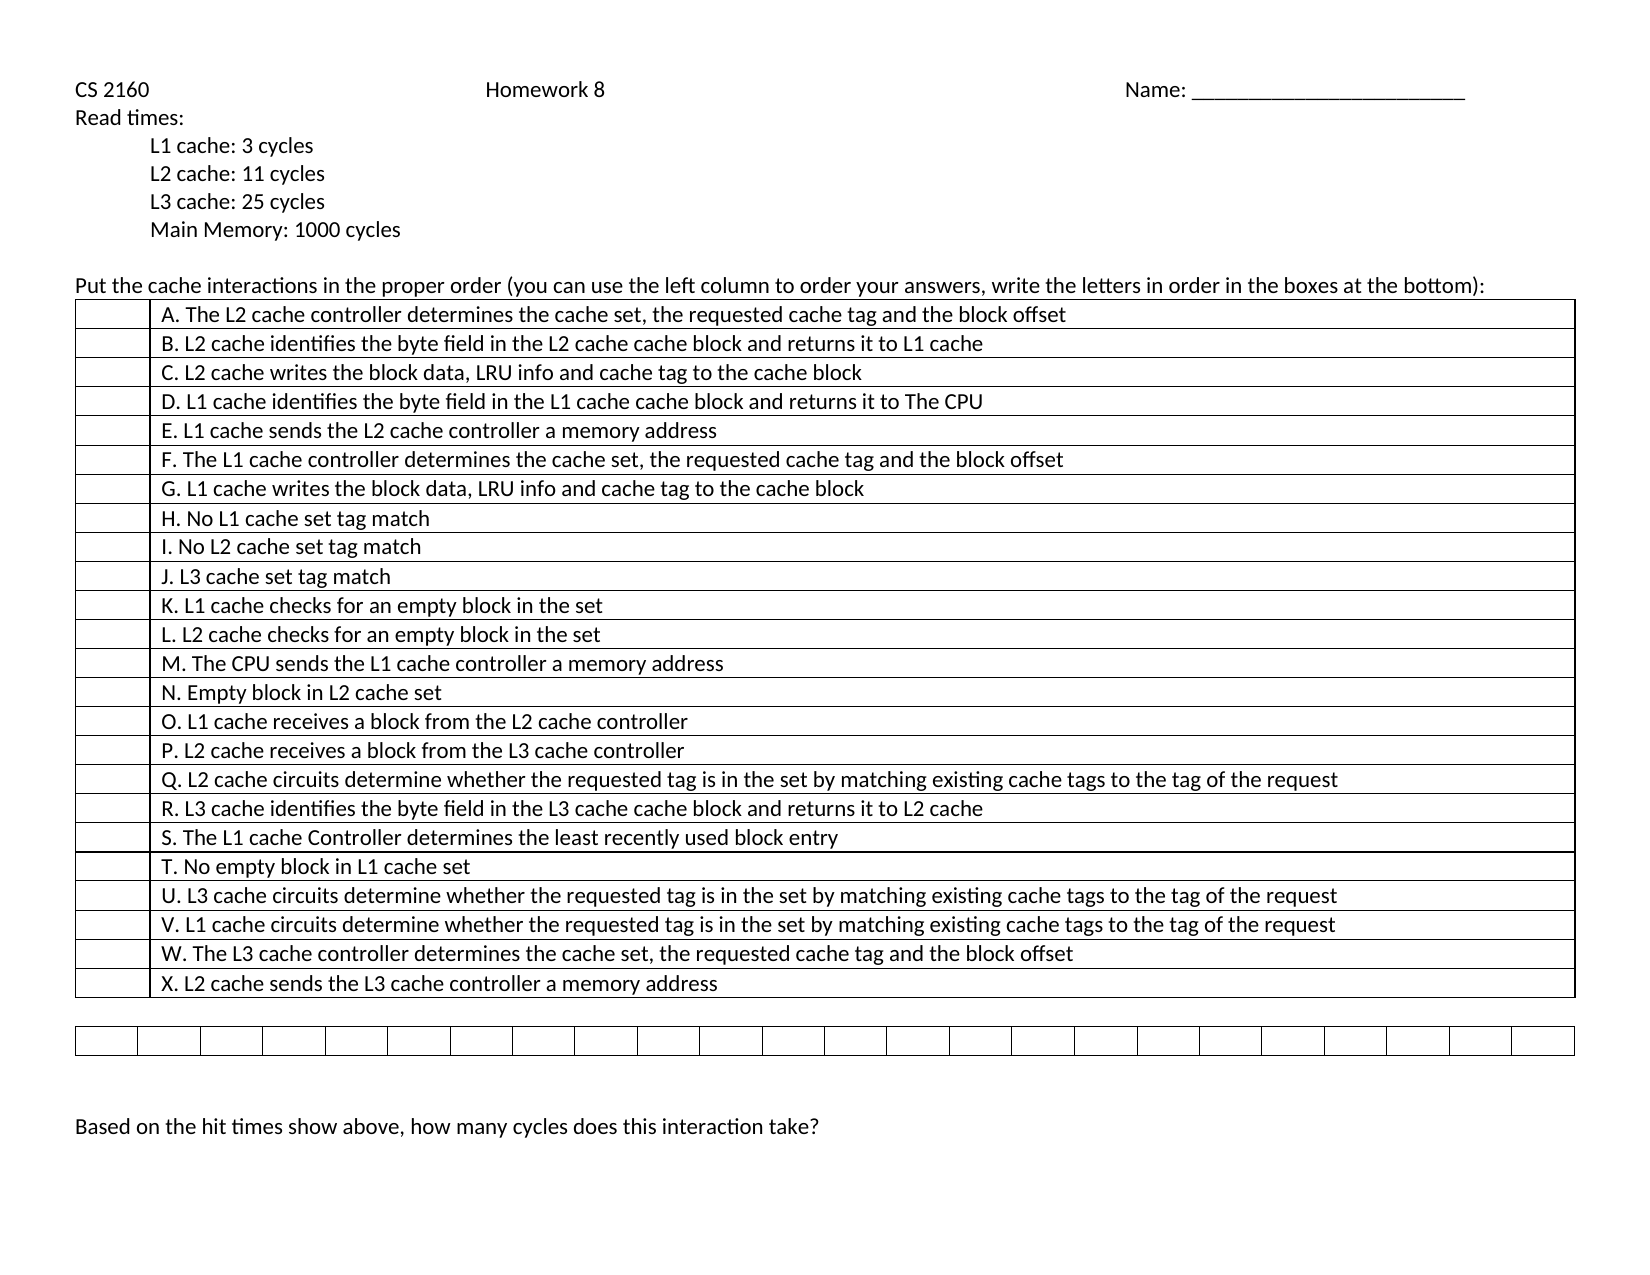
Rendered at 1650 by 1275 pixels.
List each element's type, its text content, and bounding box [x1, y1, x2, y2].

table_cell [76, 707, 149, 735]
table_cell [76, 329, 149, 357]
text L2 cache: 11 cycles [75, 159, 1575, 187]
table_header [1200, 1027, 1261, 1055]
table_cell K. L1 cache checks for an empty block in the set [151, 591, 1574, 619]
table_cell [76, 533, 149, 561]
table_cell [76, 881, 149, 909]
table_cell V. L1 cache circuits determine whether the requested tag is in the set by matching existing cache tags to the tag of the request [151, 911, 1574, 938]
table_cell E. L1 cache sends the L2 cache controller a memory address [151, 416, 1574, 444]
table_header [263, 1027, 325, 1055]
table_header [326, 1027, 387, 1055]
table_cell [76, 853, 149, 880]
table_cell [76, 969, 149, 997]
table_header [1012, 1027, 1074, 1055]
table_header [138, 1027, 200, 1055]
table_cell J. L3 cache set tag match [151, 562, 1574, 590]
table_cell R. L3 cache identifies the byte field in the L3 cache cache block and returns it to L2 cache [151, 794, 1574, 822]
table_header [1138, 1027, 1199, 1055]
table_cell [76, 765, 149, 793]
table_header [451, 1027, 512, 1055]
table_cell H. No L1 cache set tag match [151, 504, 1574, 532]
table_header [700, 1027, 762, 1055]
table_header [950, 1027, 1011, 1055]
table_cell [76, 823, 149, 851]
table_cell W. The L3 cache controller determines the cache set, the requested cache tag and the block offset [151, 940, 1574, 968]
table_header [1325, 1027, 1386, 1055]
table_cell [76, 358, 149, 386]
table_cell Q. L2 cache circuits determine whether the requested tag is in the set by matching existing cache tags to the tag of the request [151, 765, 1574, 793]
table_cell U. L3 cache circuits determine whether the requested tag is in the set by matching existing cache tags to the tag of the request [151, 881, 1574, 909]
table_header [513, 1027, 574, 1055]
table_cell [76, 678, 149, 706]
table_cell [76, 649, 149, 677]
table_cell [76, 620, 149, 648]
table_header [388, 1027, 450, 1055]
table_cell [76, 504, 149, 532]
table_header [1450, 1027, 1511, 1055]
table_cell [76, 940, 149, 968]
table_cell L. L2 cache checks for an empty block in the set [151, 620, 1574, 648]
text Read times: [75, 103, 1575, 131]
table_header [76, 1027, 137, 1055]
table_header [763, 1027, 824, 1055]
table_cell T. No empty block in L1 cache set [151, 853, 1574, 880]
table_cell D. L1 cache identifies the byte field in the L1 cache cache block and returns it to The CPU [151, 387, 1574, 415]
table_cell [76, 562, 149, 590]
table_cell [76, 911, 149, 938]
table_cell [76, 736, 149, 764]
table_cell S. The L1 cache Controller determines the least recently used block entry [151, 823, 1574, 851]
table_header [638, 1027, 699, 1055]
table_cell B. L2 cache identifies the byte field in the L2 cache cache block and returns it to L1 cache [151, 329, 1574, 357]
table_header [76, 300, 149, 328]
table_header [887, 1027, 949, 1055]
table_header [1512, 1027, 1574, 1055]
table_header [1075, 1027, 1137, 1055]
table_header [201, 1027, 262, 1055]
text L1 cache: 3 cycles [75, 131, 1575, 159]
text Based on the hit times show above, how many cycles does this interaction take? [75, 1112, 1575, 1140]
table_cell O. L1 cache receives a block from the L2 cache controller [151, 707, 1574, 735]
table_header A. The L2 cache controller determines the cache set, the requested cache tag and the block offset [151, 300, 1574, 328]
table_header [1262, 1027, 1324, 1055]
table_header [1387, 1027, 1449, 1055]
text L3 cache: 25 cycles [75, 187, 1575, 215]
table_cell G. L1 cache writes the block data, LRU info and cache tag to the cache block [151, 475, 1574, 503]
table_cell [76, 794, 149, 822]
table_cell C. L2 cache writes the block data, LRU info and cache tag to the cache block [151, 358, 1574, 386]
table_cell [76, 475, 149, 503]
table_header [825, 1027, 886, 1055]
table_header [575, 1027, 637, 1055]
table_cell M. The CPU sends the L1 cache controller a memory address [151, 649, 1574, 677]
table_cell N. Empty block in L2 cache set [151, 678, 1574, 706]
table_cell P. L2 cache receives a block from the L3 cache controller [151, 736, 1574, 764]
text Put the cache interactions in the proper order (you can use the left column to order your answers, write the letters in order in the boxes at the bottom): [75, 271, 1575, 299]
table_cell [76, 416, 149, 444]
table_cell [76, 446, 149, 473]
text Main Memory: 1000 cycles [75, 215, 1575, 243]
table_cell X. L2 cache sends the L3 cache controller a memory address [151, 969, 1574, 997]
table_cell I. No L2 cache set tag match [151, 533, 1574, 561]
table_cell [76, 591, 149, 619]
table_cell F. The L1 cache controller determines the cache set, the requested cache tag and the block offset [151, 446, 1574, 473]
table_cell [76, 387, 149, 415]
